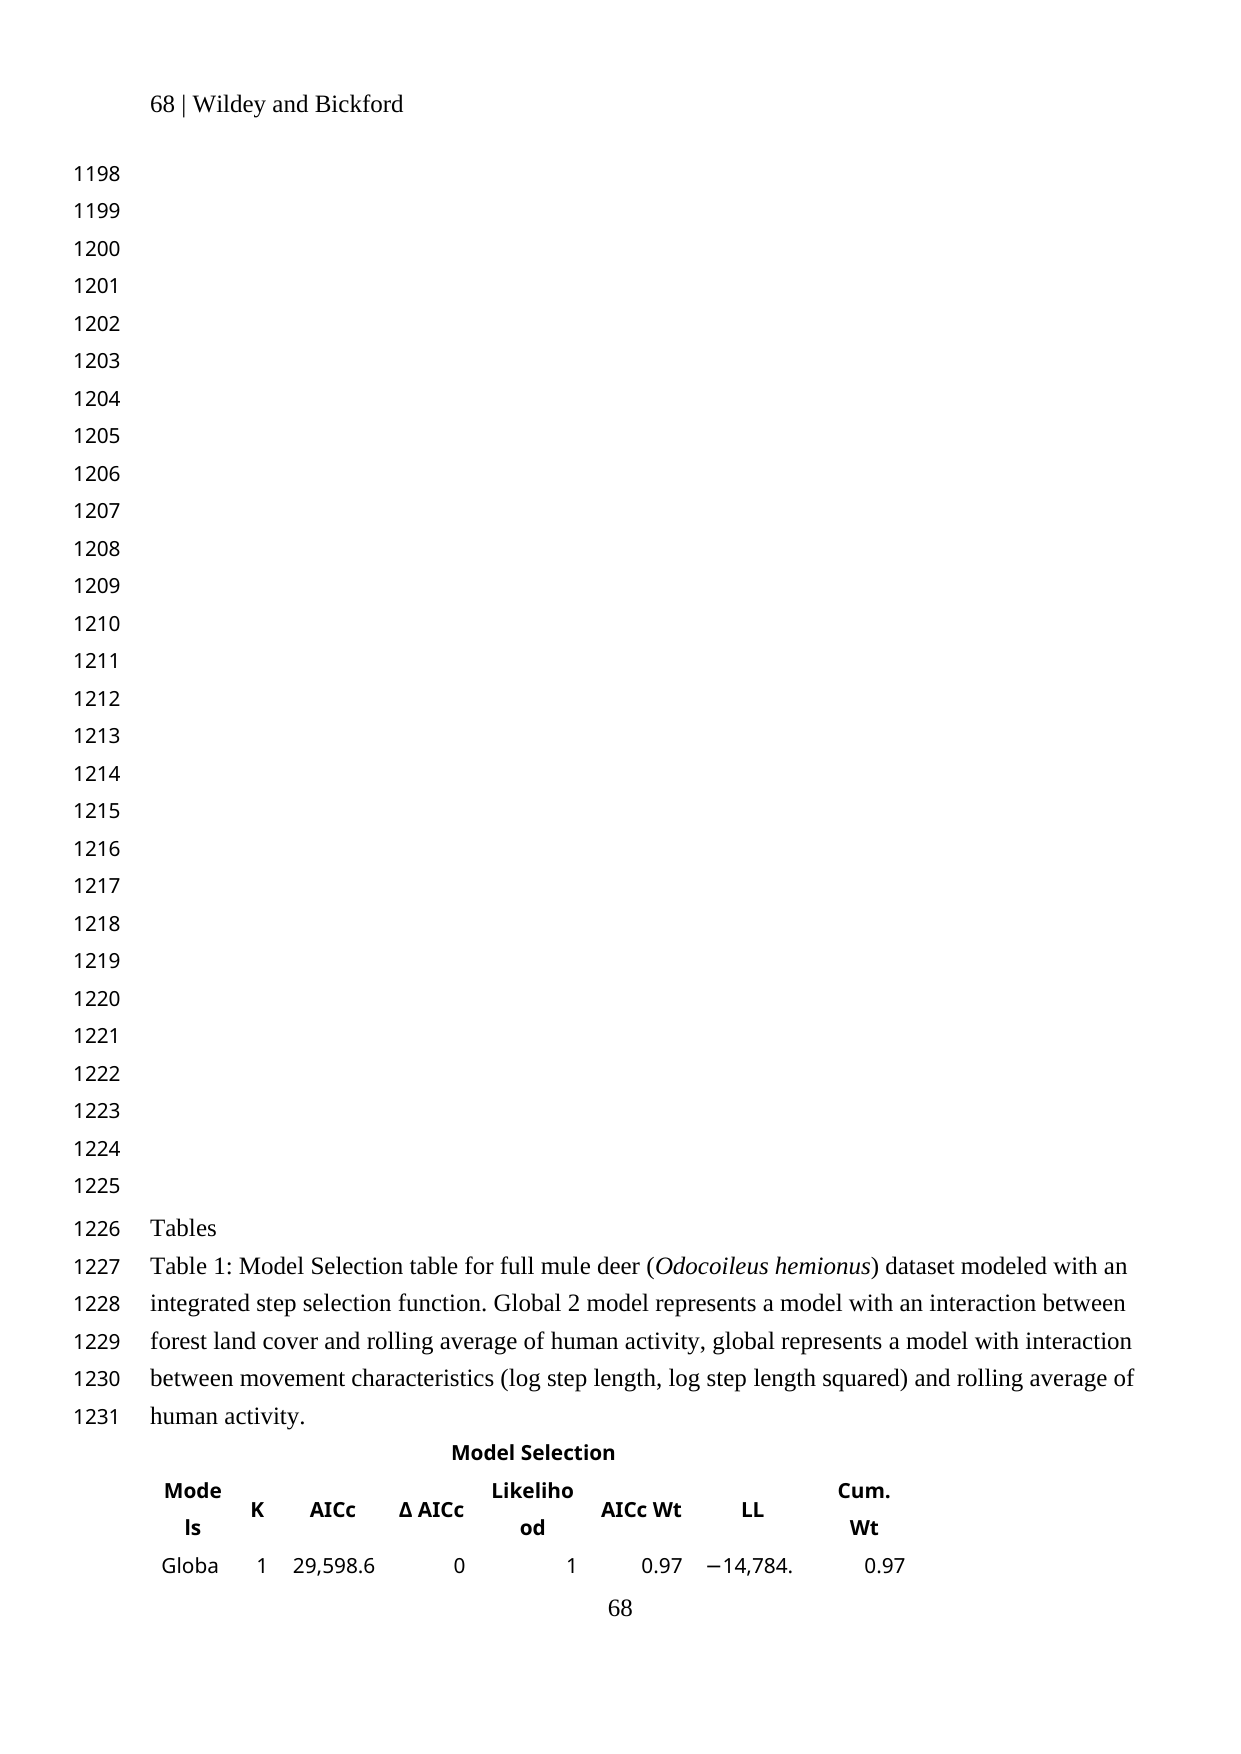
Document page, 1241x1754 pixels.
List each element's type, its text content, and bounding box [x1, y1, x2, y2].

table_cell 0 [386, 1547, 476, 1584]
table_cell Global 2 [150, 1547, 235, 1584]
table_cell 1 [476, 1547, 589, 1584]
table_cell AICc [279, 1472, 386, 1547]
table_cell K [235, 1472, 279, 1547]
table_cell 0.97 [812, 1547, 917, 1584]
table_cell Δ AICc [386, 1472, 476, 1547]
table_cell 15 [235, 1547, 279, 1584]
table_cell −14,784.30 [694, 1547, 812, 1584]
text Table 1: Model Selection table for full mule deer (Odocoileus hemionus) dataset modeled with an integrated step selection function. Global 2 model represents a model with an interaction between forest land cover and rolling average of human activity, global represents a model with interaction between movement characteristics (log step length, log step length squared) and rolling average of human activity. [150, 1247, 1146, 1434]
text Tables [150, 1209, 1090, 1247]
table_cell Likelihood [476, 1472, 589, 1547]
table_cell Models [150, 1472, 235, 1547]
table_cell Cum. Wt [812, 1472, 917, 1547]
table_cell 0.97 [589, 1547, 694, 1584]
table_cell LL [694, 1472, 812, 1547]
table_cell AICc Wt [589, 1472, 694, 1547]
table_cell 29,598.62 [279, 1547, 386, 1584]
table_header Model Selection [150, 1434, 917, 1472]
